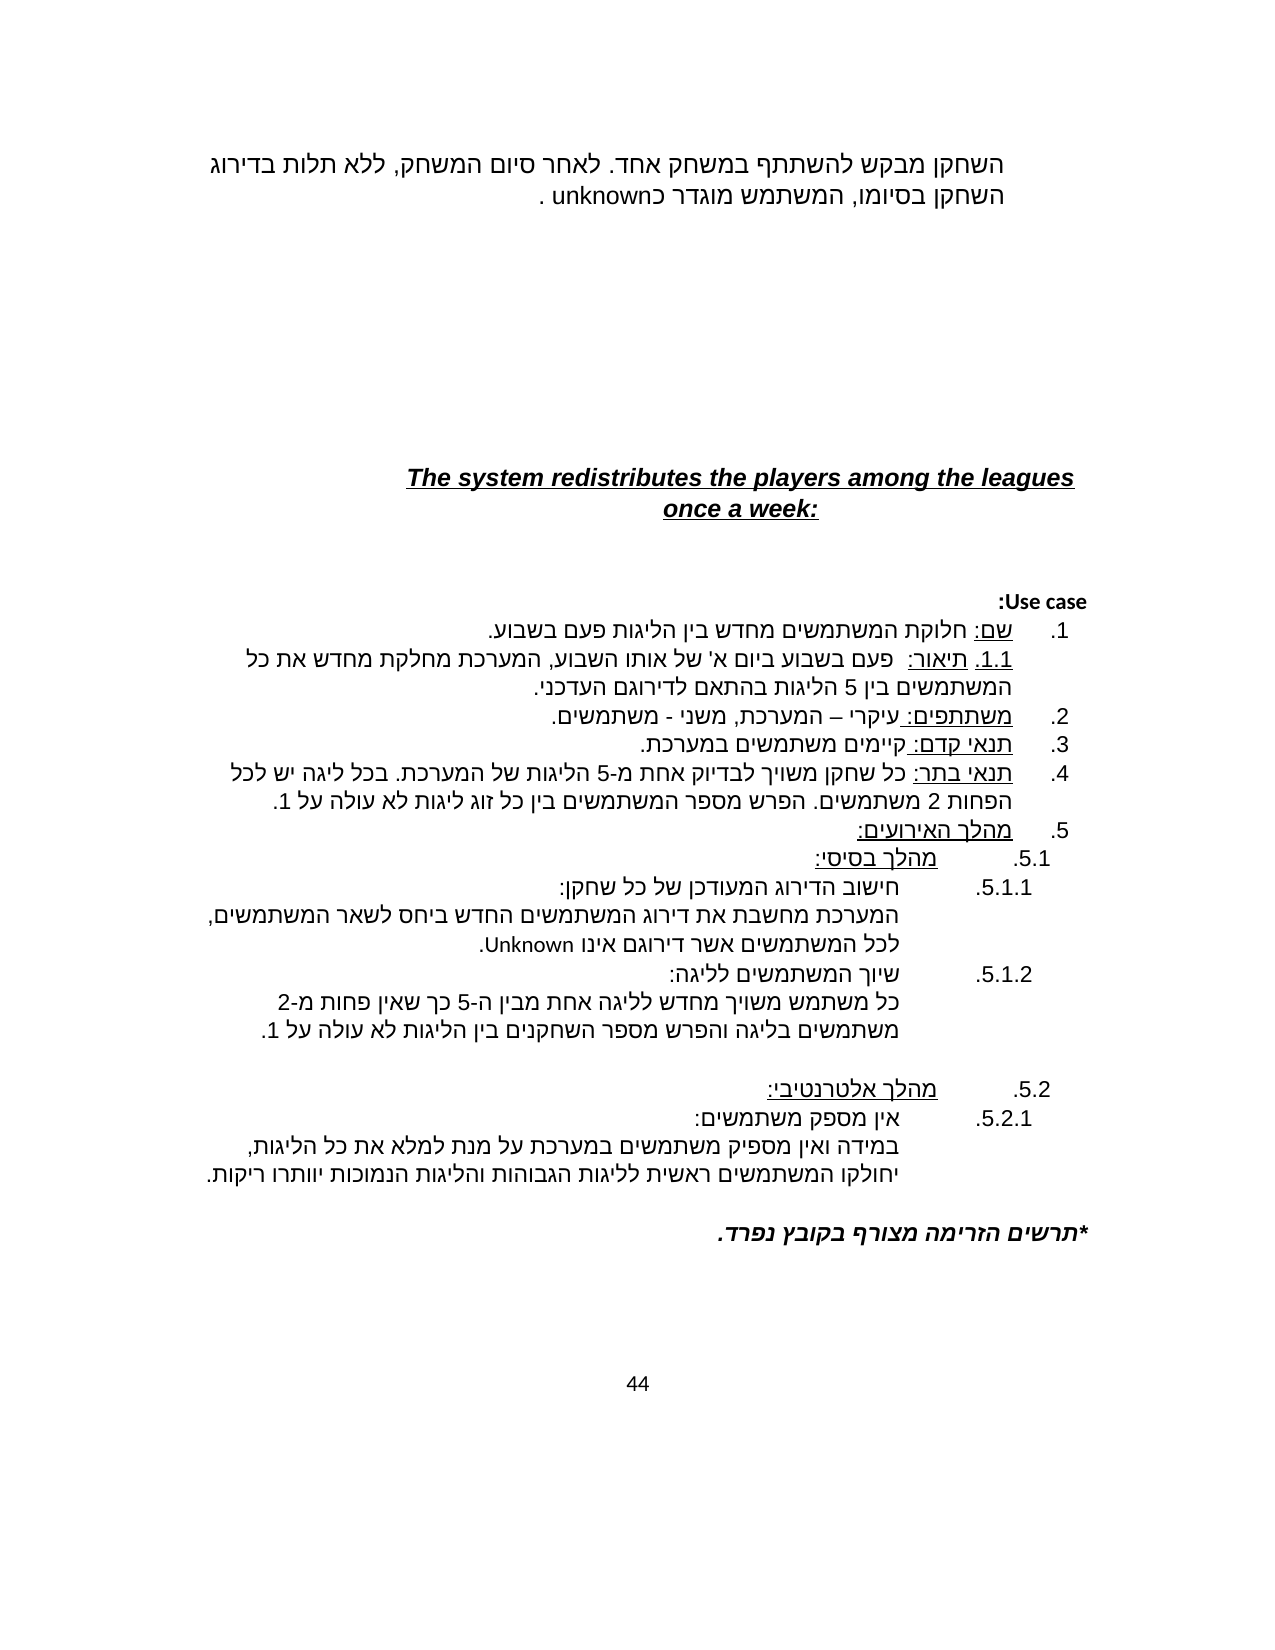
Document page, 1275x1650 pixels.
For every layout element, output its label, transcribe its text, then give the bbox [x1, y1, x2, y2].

list מהלך האירועים: [187, 817, 1050, 843]
text The system redistributes the players among the leagues once a week: [394, 463, 1087, 523]
list תנאי בתר: כל שחקן משויך לבדיוק אחת מ-5 הליגות של המערכת. בכל ליגה יש לכל הפחות 2 משתמשים. הפרש מספר המשתמשים בין כל זוג ליגות לא עולה על 1. [187, 760, 1050, 814]
list שיוך המשתמשים לליגה: כל משתמש משויך מחדש לליגה אחת מבין ה-5 כך שאין פחות מ-2 משתמשים בליגה והפרש מספר השחקנים בין הליגות לא עולה על 1. [187, 961, 975, 1044]
list מהלך אלטרנטיבי: [187, 1076, 1012, 1102]
list השחקן מבקש להשתתף במשחק אחד. לאחר סיום המשחק, ללא תלות בדירוג השחקן בסיומו, המשתמש מוגדר כunknown . [187, 150, 1005, 210]
list שם: חלוקת המשתמשים מחדש בין הליגות פעם בשבוע. 1.1. תיאור: פעם בשבוע ביום א' של אותו השבוע, המערכת מחלקת מחדש את כל המשתמשים בין 5 הליגות בהתאם לדירוגם העדכני. [187, 617, 1050, 701]
text Use case: [187, 587, 1087, 615]
list אין מספק משתמשים: במידה ואין מספיק משתמשים במערכת על מנת למלא את כל הליגות, יחולקו המשתמשים ראשית לליגות הגבוהות והליגות הנמוכות יוותרו ריקות. [187, 1104, 975, 1188]
list תנאי קדם: קיימים משתמשים במערכת. [187, 731, 1050, 758]
list מהלך בסיסי: [187, 845, 1012, 871]
list חישוב הדירוג המעודכן של כל שחקן: המערכת מחשבת את דירוג המשתמשים החדש ביחס לשאר המשתמשים, לכל המשתמשים אשר דירוגם אינו Unknown. [187, 873, 975, 958]
list משתתפים: עיקרי – המערכת, משני - משתמשים. [187, 703, 1050, 729]
text *תרשים הזרימה מצורף בקובץ נפרד. [187, 1220, 1087, 1246]
